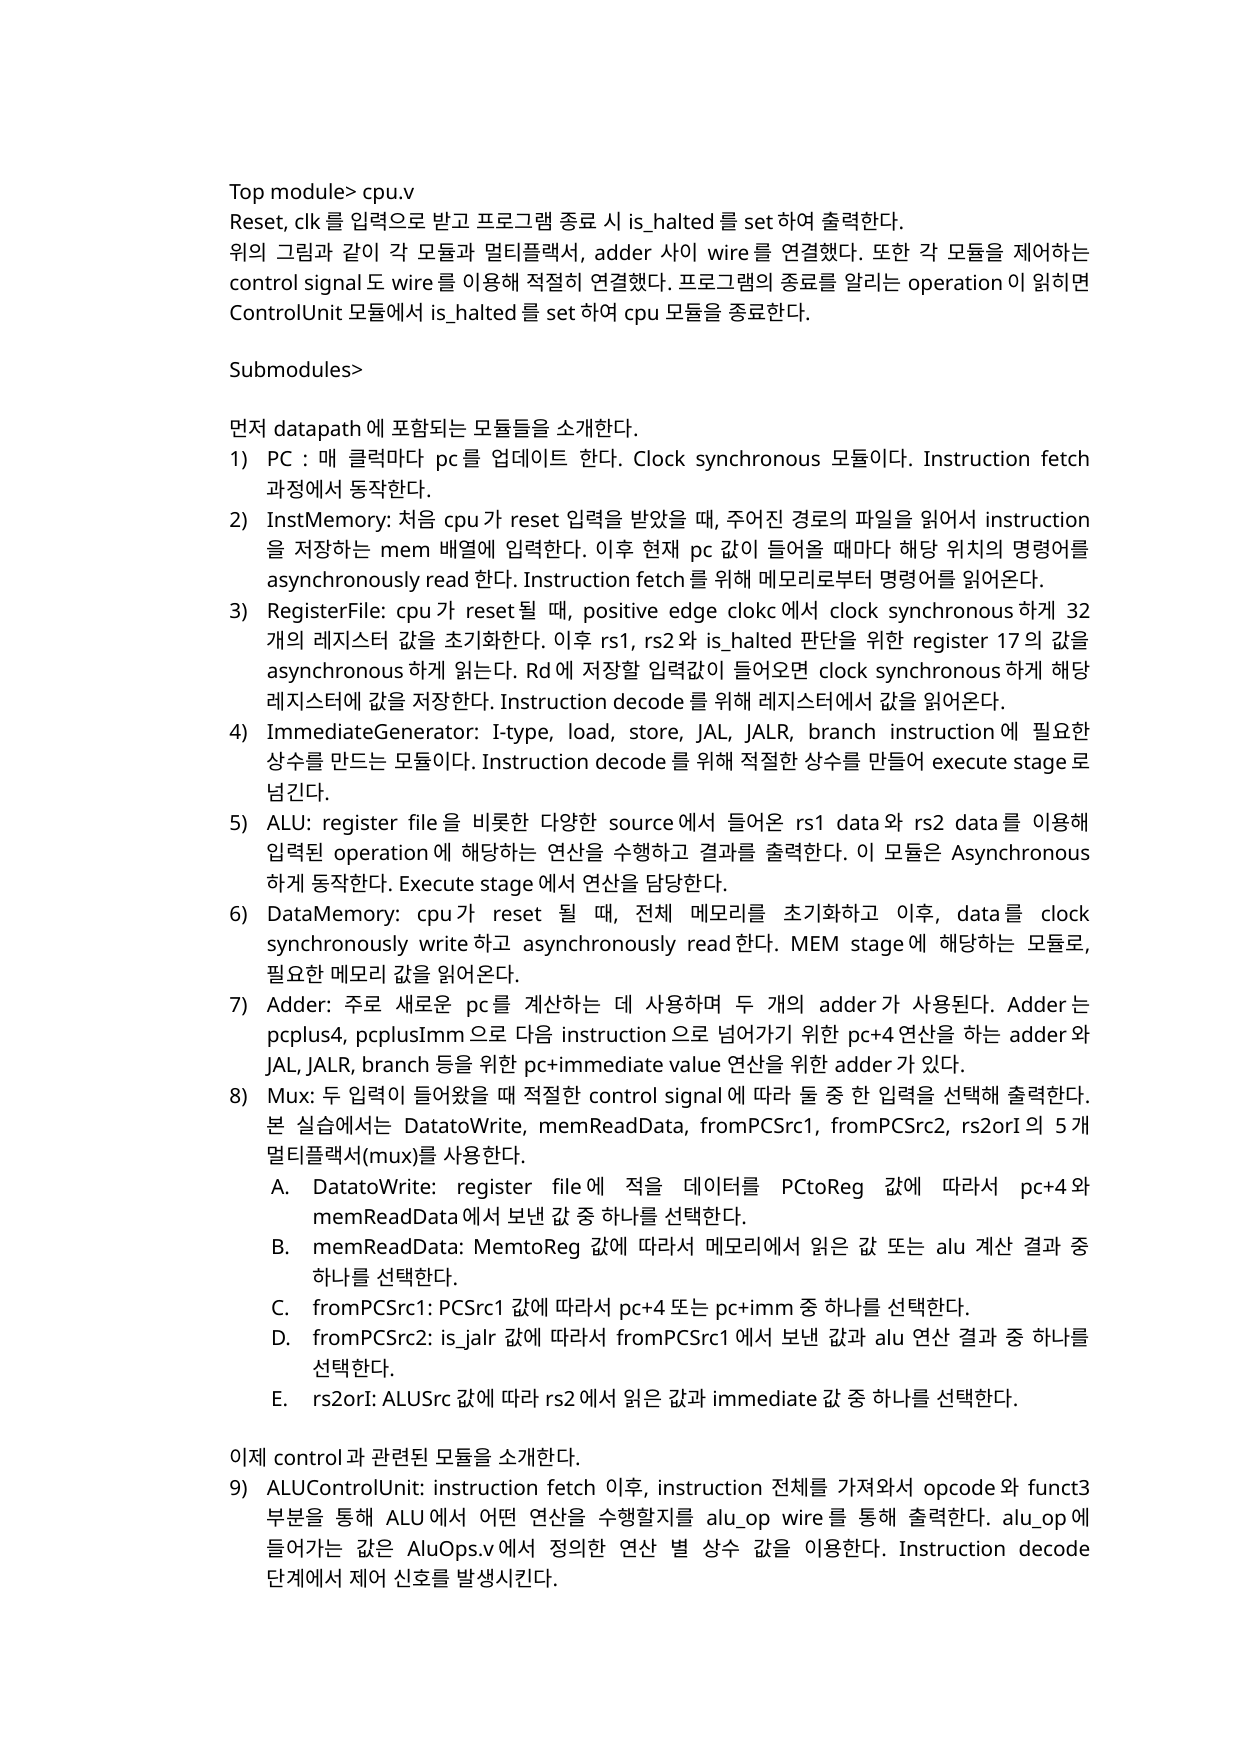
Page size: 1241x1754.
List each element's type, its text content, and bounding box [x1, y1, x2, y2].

list InstMemory: 처음 cpu가 reset 입력을 받았을 때, 주어진 경로의 파일을 읽어서 instruction을 저장하는 mem 배열에 입력한다. 이후 현재 pc 값이 들어올 때마다 해당 위치의 명령어를 asynchronously read한다. Instruction fetch를 위해 메모리로부터 명령어를 읽어온다. [229, 503, 1090, 594]
text 이제 control과 관련된 모듈을 소개한다. [229, 1441, 1090, 1471]
list Submodules> [229, 355, 1090, 384]
list Mux: 두 입력이 들어왔을 때 적절한 control signal에 따라 둘 중 한 입력을 선택해 출력한다. 본 실습에서는 DatatoWrite, memReadData, fromPCSrc1, fromPCSrc2, rs2orI의 5개 멀티플랙서(mux)를 사용한다. [229, 1079, 1090, 1170]
list 먼저 datapath에 포함되는 모듈들을 소개한다. [229, 412, 1090, 442]
list memReadData: MemtoReg 값에 따라서 메모리에서 읽은 값 또는 alu 계산 결과 중 하나를 선택한다. [271, 1231, 1090, 1291]
list fromPCSrc2: is_jalr 값에 따라서 fromPCSrc1에서 보낸 값과 alu 연산 결과 중 하나를 선택한다. [271, 1322, 1090, 1382]
list ALU: register file을 비롯한 다양한 source에서 들어온 rs1 data와 rs2 data를 이용해 입력된 operation에 해당하는 연산을 수행하고 결과를 출력한다. 이 모듈은 Asynchronous하게 동작한다. Execute stage에서 연산을 담당한다. [229, 806, 1090, 897]
list fromPCSrc1: PCSrc1 값에 따라서 pc+4 또는 pc+imm 중 하나를 선택한다. [271, 1291, 1090, 1322]
list Adder: 주로 새로운 pc를 계산하는 데 사용하며 두 개의 adder가 사용된다. Adder는 pcplus4, pcplusImm으로 다음 instruction으로 넘어가기 위한 pc+4연산을 하는 adder와 JAL, JALR, branch 등을 위한 pc+immediate value 연산을 위한 adder가 있다. [229, 988, 1090, 1079]
list ALUControlUnit: instruction fetch 이후, instruction 전체를 가져와서 opcode와 funct3 부분을 통해 ALU에서 어떤 연산을 수행할지를 alu_op wire를 통해 출력한다. alu_op에 들어가는 값은 AluOps.v에서 정의한 연산 별 상수 값을 이용한다. Instruction decode 단계에서 제어 신호를 발생시킨다. [229, 1471, 1090, 1592]
list RegisterFile: cpu가 reset될 때, positive edge clokc에서 clock synchronous하게 32개의 레지스터 값을 초기화한다. 이후 rs1, rs2와 is_halted 판단을 위한 register 17의 값을 asynchronous하게 읽는다. Rd에 저장할 입력값이 들어오면 clock synchronous하게 해당 레지스터에 값을 저장한다. Instruction decode를 위해 레지스터에서 값을 읽어온다. [229, 594, 1090, 715]
list ImmediateGenerator: I-type, load, store, JAL, JALR, branch instruction에 필요한 상수를 만드는 모듈이다. Instruction decode를 위해 적절한 상수를 만들어 execute stage로 넘긴다. [229, 715, 1090, 806]
list DataMemory: cpu가 reset 될 때, 전체 메모리를 초기화하고 이후, data를 clock synchronously write하고 asynchronously read한다. MEM stage에 해당하는 모듈로, 필요한 메모리 값을 읽어온다. [229, 897, 1090, 988]
list Reset, clk를 입력으로 받고 프로그램 종료 시 is_halted를 set하여 출력한다. [229, 206, 1090, 236]
list Top module> cpu.v [229, 177, 1090, 206]
list DatatoWrite: register file에 적을 데이터를 PCtoReg 값에 따라서 pc+4와 memReadData에서 보낸 값 중 하나를 선택한다. [271, 1170, 1090, 1231]
list PC : 매 클럭마다 pc를 업데이트 한다. Clock synchronous 모듈이다. Instruction fetch과정에서 동작한다. [229, 442, 1090, 503]
list 위의 그림과 같이 각 모듈과 멀티플랙서, adder 사이 wire를 연결했다. 또한 각 모듈을 제어하는 control signal도 wire를 이용해 적절히 연결했다. 프로그램의 종료를 알리는 operation이 읽히면 ControlUnit 모듈에서 is_halted를 set하여 cpu 모듈을 종료한다. [229, 236, 1090, 327]
list rs2orI: ALUSrc 값에 따라 rs2에서 읽은 값과 immediate 값 중 하나를 선택한다. [271, 1382, 1090, 1412]
